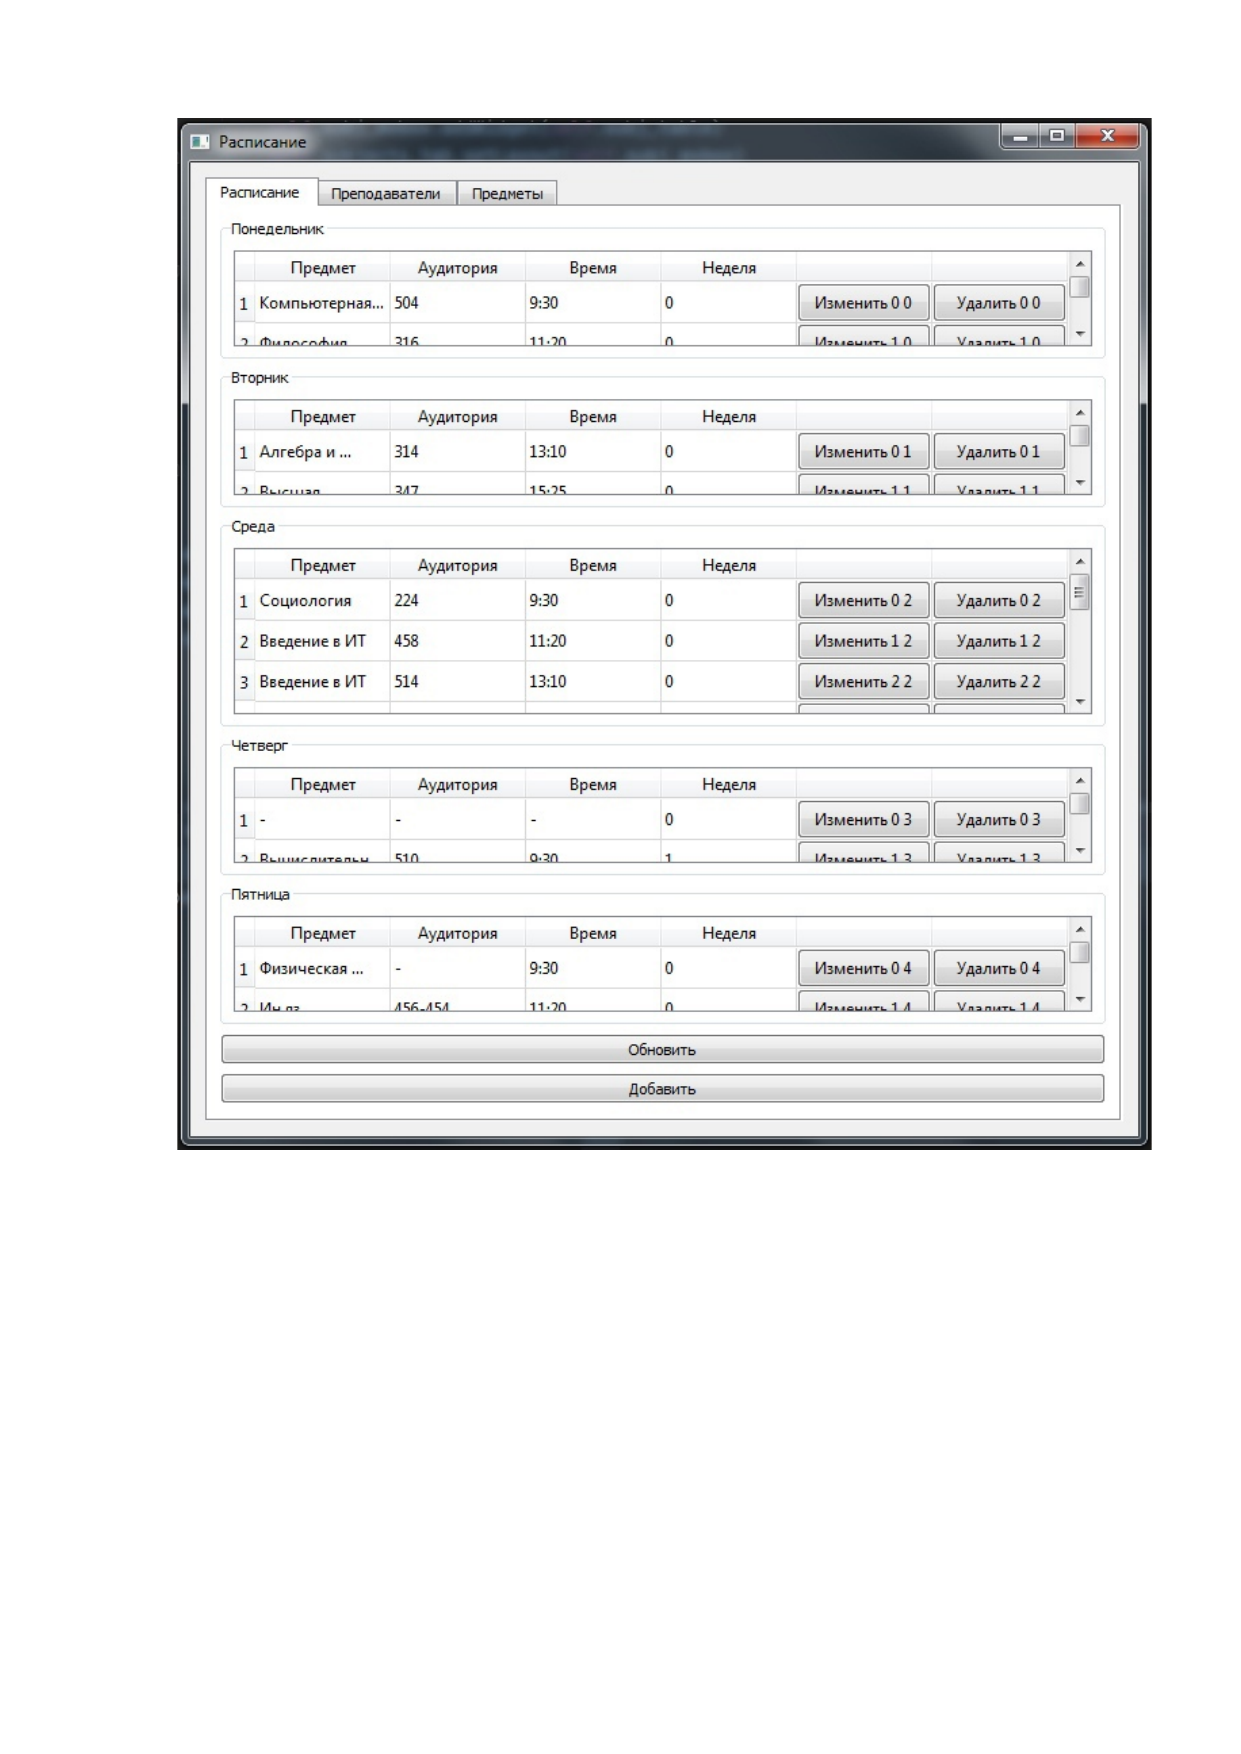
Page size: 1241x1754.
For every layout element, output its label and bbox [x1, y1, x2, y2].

picture [177, 118, 1152, 1150]
